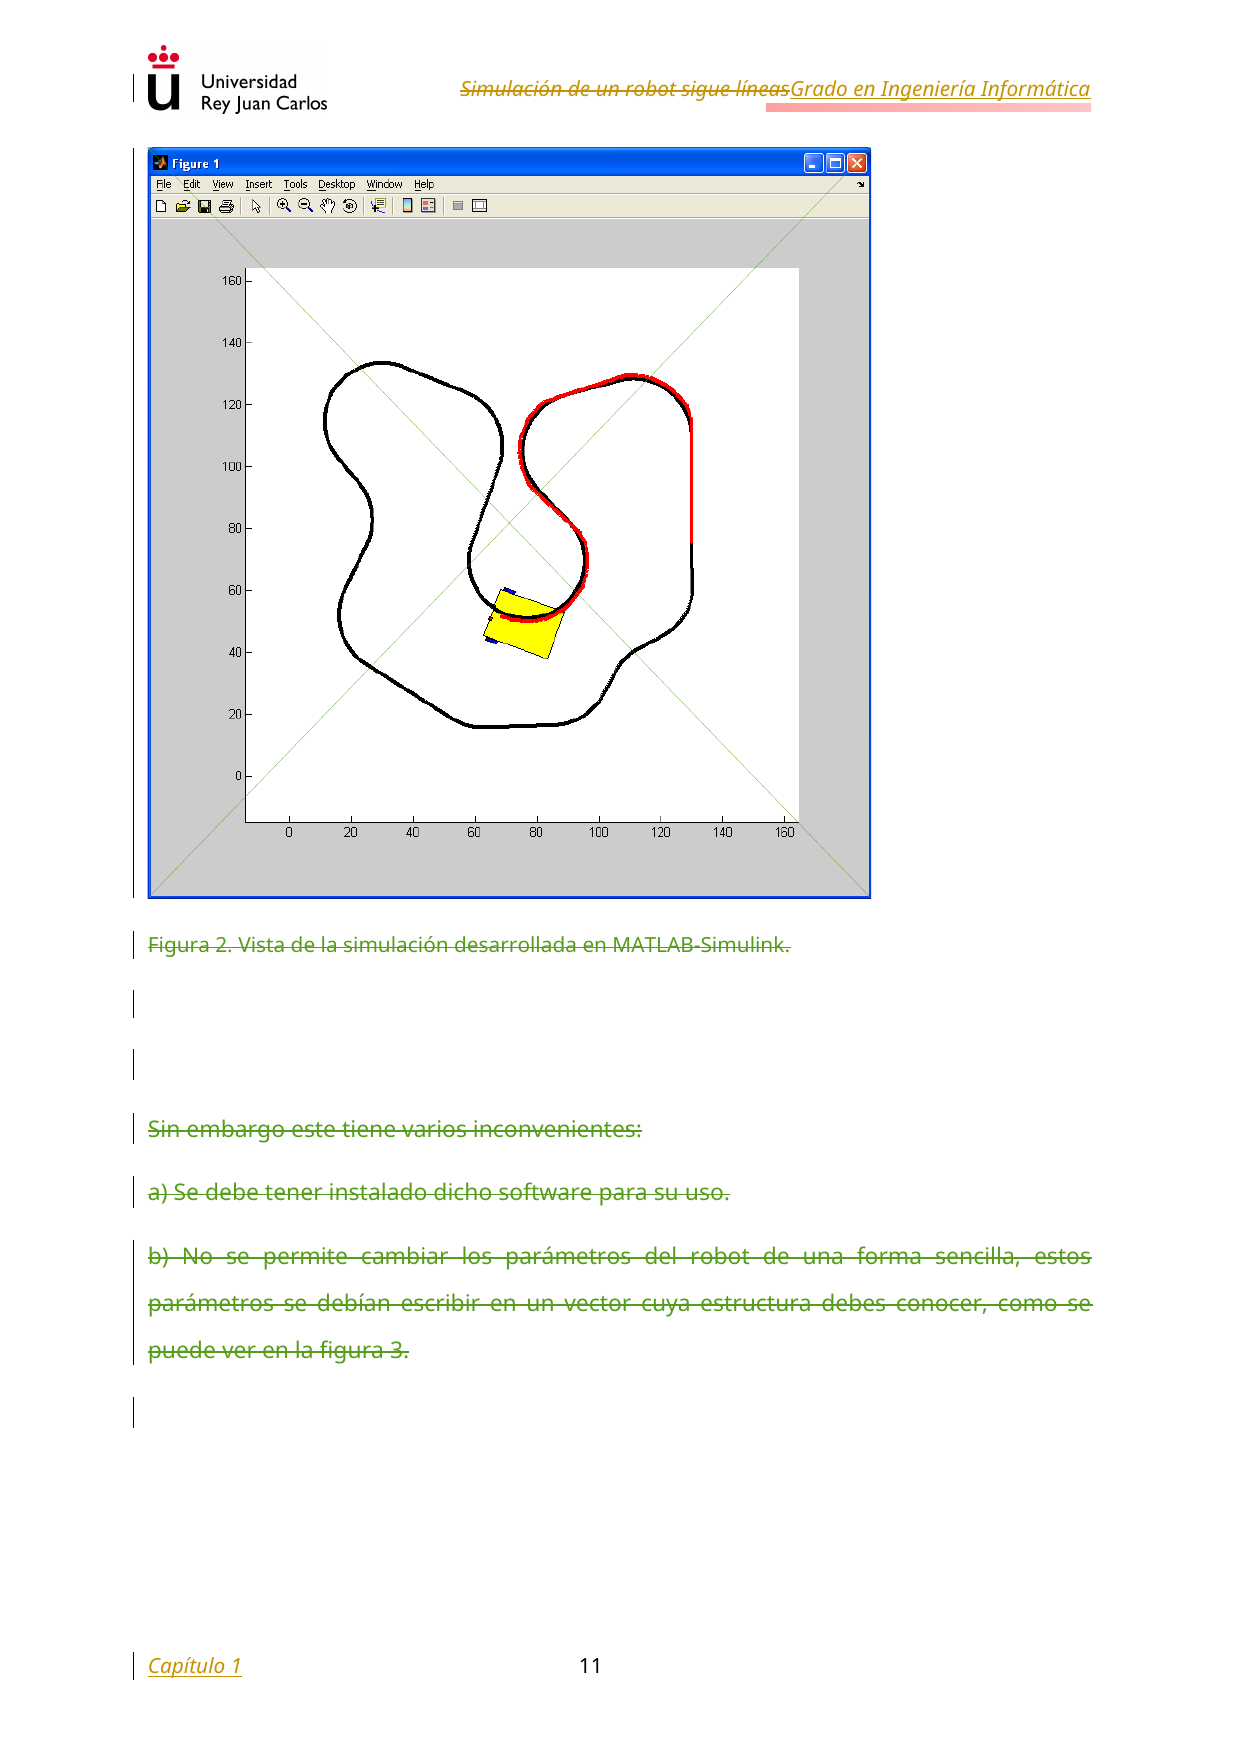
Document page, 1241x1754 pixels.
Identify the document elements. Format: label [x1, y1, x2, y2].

picture [511, 148, 872, 898]
picture [149, 147, 870, 522]
picture [147, 149, 508, 897]
picture [148, 45, 327, 114]
picture [149, 524, 870, 899]
